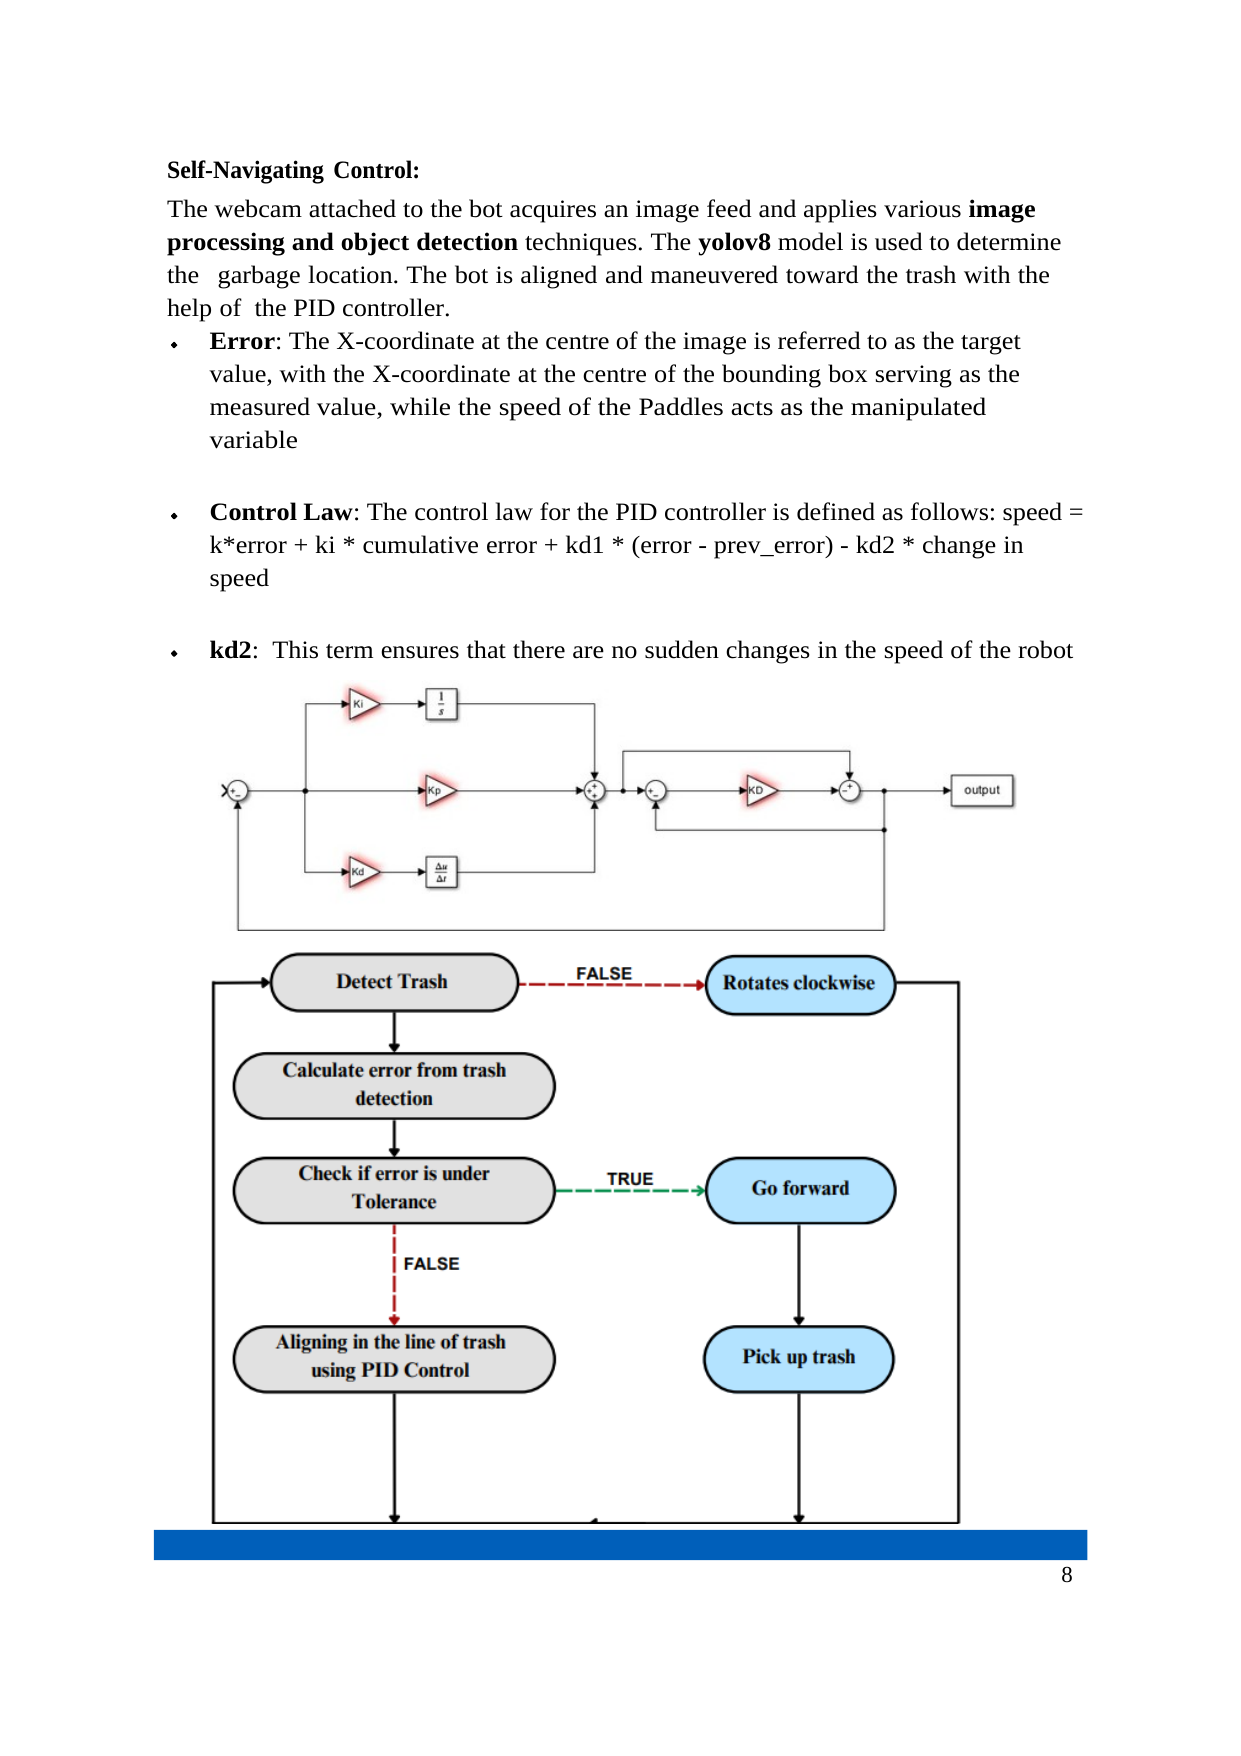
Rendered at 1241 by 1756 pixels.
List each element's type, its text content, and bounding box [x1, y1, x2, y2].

picture [191, 944, 973, 1523]
text kd2: This term ensures that there are no sudden changes in the speed of the robot [209, 635, 1087, 664]
subtitle Self-Navigating Control: [167, 156, 1087, 184]
text Control Law: The control law for the PID controller is defined as follows: speed = k*error + ki * cumulative error + kd1 * (error - prev_error) - kd2 * change in speed [209, 497, 1087, 592]
text Error: The X-coordinate at the centre of the image is referred to as the target value, with the X-coordinate at the centre of the bounding box serving as the measured value, while the speed of the Paddles acts as the manipulated variable [209, 326, 1061, 454]
picture [217, 680, 1017, 931]
text The webcam attached to the bot acquires an image feed and applies various image processing and object detection techniques. The yolov8 model is used to determine the garbage location. The bot is aligned and maneuvered toward the trash with the help of the PID controller. [167, 194, 1073, 322]
